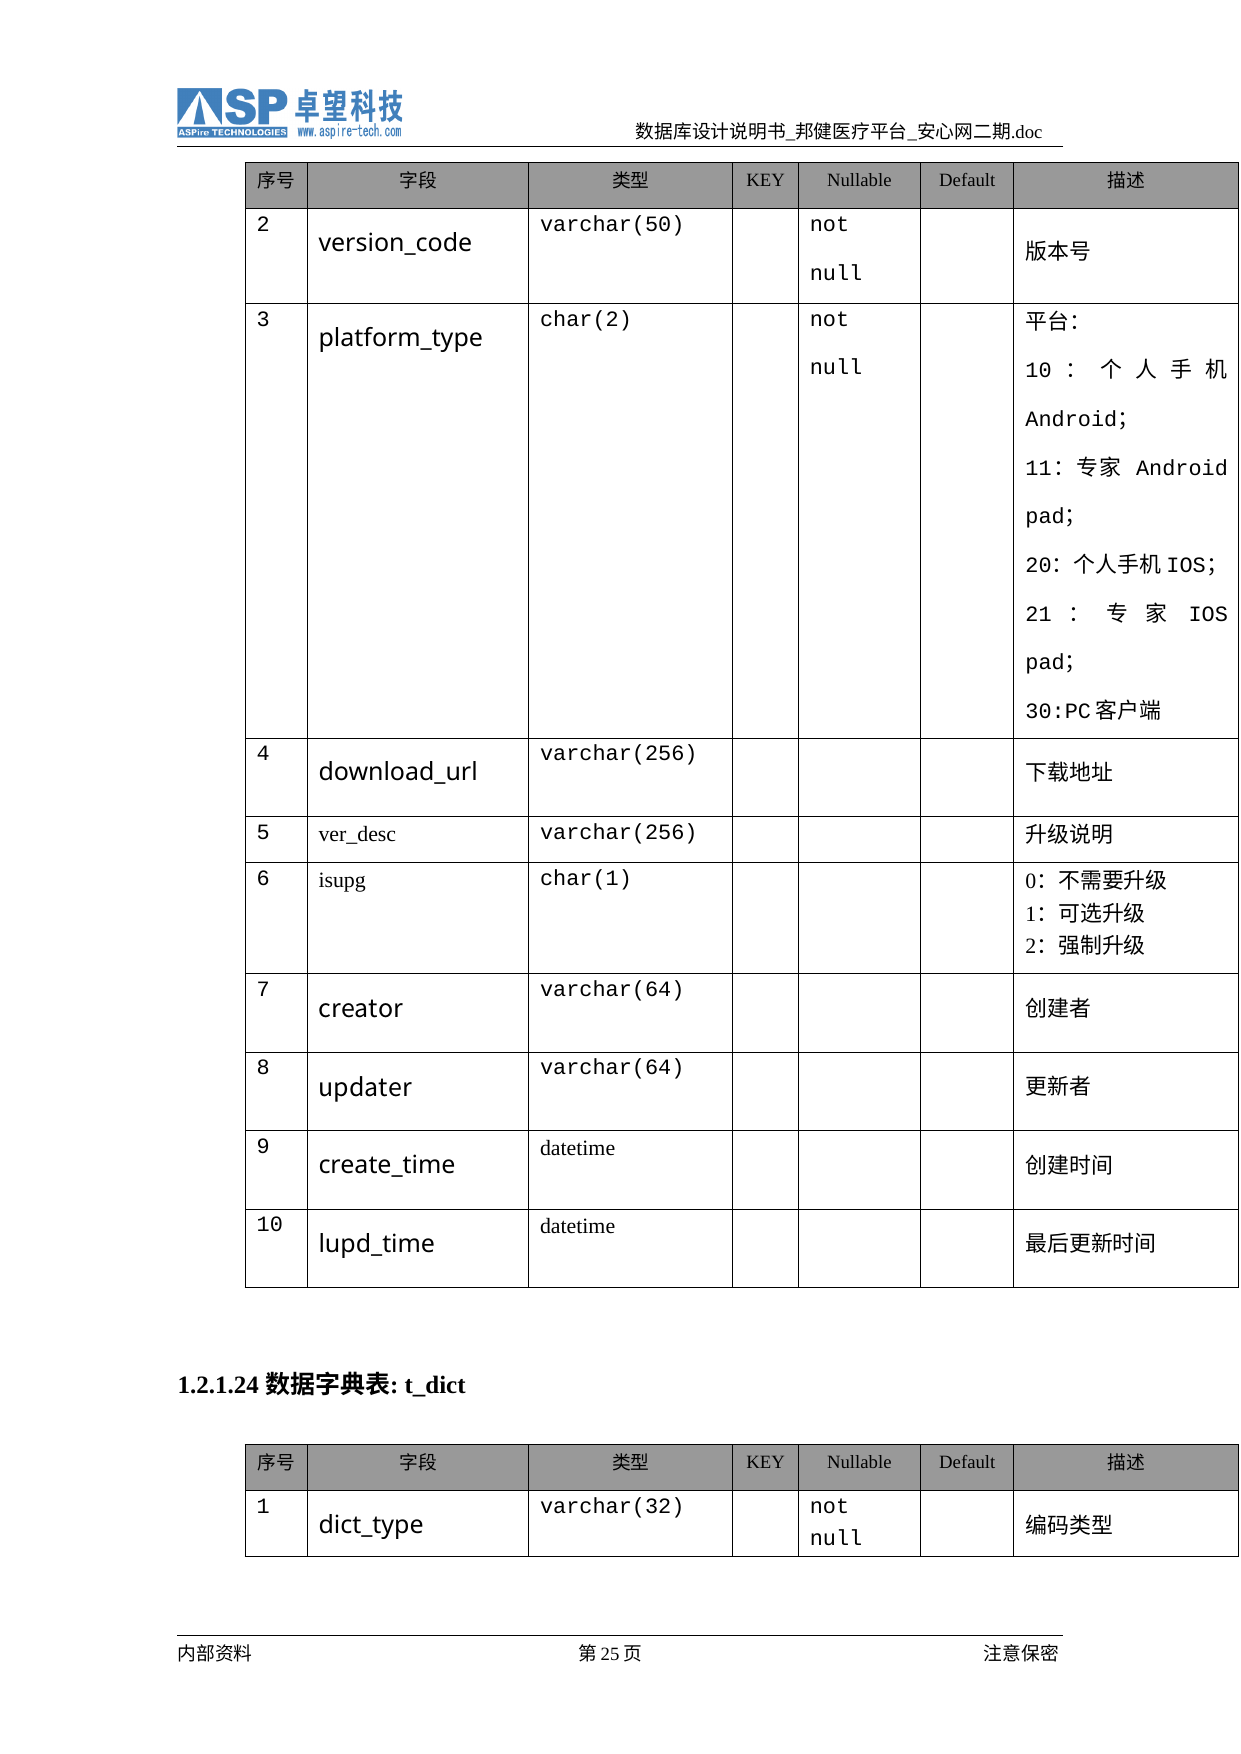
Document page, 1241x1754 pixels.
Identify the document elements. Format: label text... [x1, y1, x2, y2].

table_cell 7 [246, 974, 307, 1052]
table_cell [921, 974, 1013, 1052]
table_cell [799, 863, 920, 973]
picture [177, 88, 403, 139]
table_cell [733, 209, 798, 303]
table_cell datetime [529, 1210, 732, 1287]
table_cell varchar(256) [529, 817, 732, 862]
table_cell 1 [246, 1491, 307, 1556]
table_cell updater [308, 1053, 528, 1130]
table_header Default [921, 163, 1013, 208]
table_cell char(1) [529, 863, 732, 973]
table_cell [799, 739, 920, 816]
table_cell [733, 1491, 798, 1556]
table_cell 下载地址 [1014, 739, 1238, 816]
table_header 字段 [308, 1445, 528, 1490]
table_cell [733, 974, 798, 1052]
table_cell [799, 974, 920, 1052]
table_cell [921, 1491, 1013, 1556]
table_cell 4 [246, 739, 307, 816]
table_cell 平台： 10：个人手机Android； 11：专家 Android pad； 20：个人手机IOS；21：专家IOS pad； 30:PC客户端 [1014, 304, 1238, 737]
table_header 类型 [529, 1445, 732, 1490]
table_cell [733, 739, 798, 816]
table_cell [733, 1053, 798, 1130]
table_cell 创建时间 [1014, 1131, 1238, 1209]
table_cell not null [799, 1491, 920, 1556]
table_cell [733, 817, 798, 862]
table_cell [733, 863, 798, 973]
table_cell varchar(64) [529, 1053, 732, 1130]
table_cell 更新者 [1014, 1053, 1238, 1130]
table_cell 创建者 [1014, 974, 1238, 1052]
table_cell [733, 304, 798, 737]
table_header Default [921, 1445, 1013, 1490]
table_cell not null [799, 304, 920, 737]
table_cell [921, 1210, 1013, 1287]
table_cell 最后更新时间 [1014, 1210, 1238, 1287]
table_cell [733, 1210, 798, 1287]
table_cell [733, 1131, 798, 1209]
table_cell download_url [308, 739, 528, 816]
table_cell 升级说明 [1014, 817, 1238, 862]
table_header 序号 [246, 163, 307, 208]
table_cell varchar(50) [529, 209, 732, 303]
table_header Nullable [799, 163, 920, 208]
table_cell dict_type [308, 1491, 528, 1556]
table_cell lupd_time [308, 1210, 528, 1287]
table_cell version_code [308, 209, 528, 303]
table_cell [799, 817, 920, 862]
table_cell 8 [246, 1053, 307, 1130]
table_cell [921, 817, 1013, 862]
table_cell platform_type [308, 304, 528, 737]
subtitle 数据字典表: t_dict [177, 1350, 1063, 1415]
table_cell 0：不需要升级 1：可选升级 2：强制升级 [1014, 863, 1238, 973]
table_cell 5 [246, 817, 307, 862]
table_cell [921, 1131, 1013, 1209]
table_cell [799, 1131, 920, 1209]
table_cell datetime [529, 1131, 732, 1209]
table_cell [799, 1053, 920, 1130]
table_cell varchar(256) [529, 739, 732, 816]
table_header 类型 [529, 163, 732, 208]
table_header KEY [733, 1445, 798, 1490]
table_cell 版本号 [1014, 209, 1238, 303]
table_header 描述 [1014, 1445, 1238, 1490]
table_cell char(2) [529, 304, 732, 737]
table_header Nullable [799, 1445, 920, 1490]
table_header 序号 [246, 1445, 307, 1490]
table_cell [921, 739, 1013, 816]
table_cell [921, 863, 1013, 973]
table_cell 9 [246, 1131, 307, 1209]
table_cell [921, 1053, 1013, 1130]
table_cell not null [799, 209, 920, 303]
table_cell [921, 304, 1013, 737]
table_cell [799, 1210, 920, 1287]
table_cell creator [308, 974, 528, 1052]
table_cell ver_desc [308, 817, 528, 862]
table_header 描述 [1014, 163, 1238, 208]
table_cell create_time [308, 1131, 528, 1209]
table_cell 10 [246, 1210, 307, 1287]
table_cell 编码类型 [1014, 1491, 1238, 1556]
table_cell varchar(32) [529, 1491, 732, 1556]
table_header KEY [733, 163, 798, 208]
table_cell 6 [246, 863, 307, 973]
table_cell [921, 209, 1013, 303]
table_header 字段 [308, 163, 528, 208]
table_cell varchar(64) [529, 974, 732, 1052]
table_cell isupg [308, 863, 528, 973]
table_cell 2 [246, 209, 307, 303]
table_cell 3 [246, 304, 307, 737]
